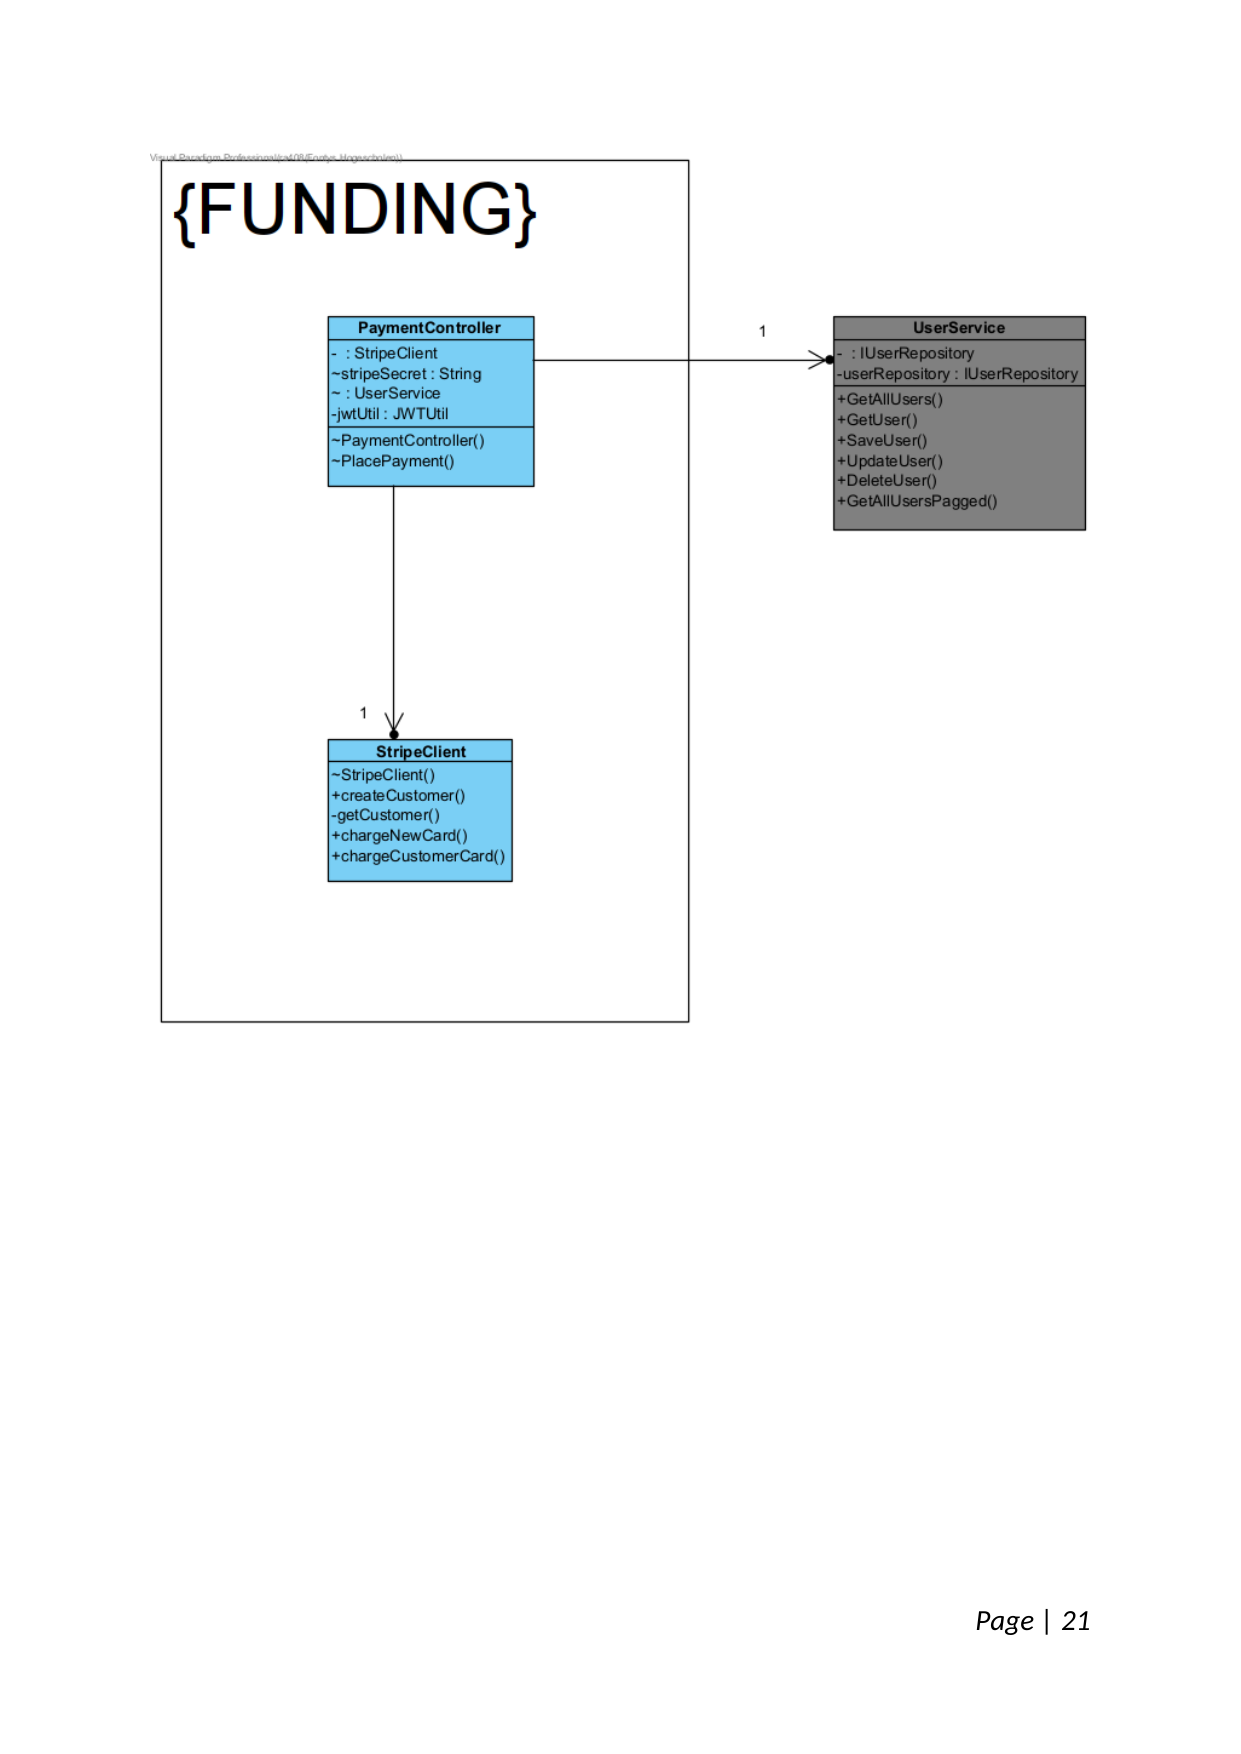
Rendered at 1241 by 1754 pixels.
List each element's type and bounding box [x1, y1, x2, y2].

picture [150, 150, 1091, 1036]
